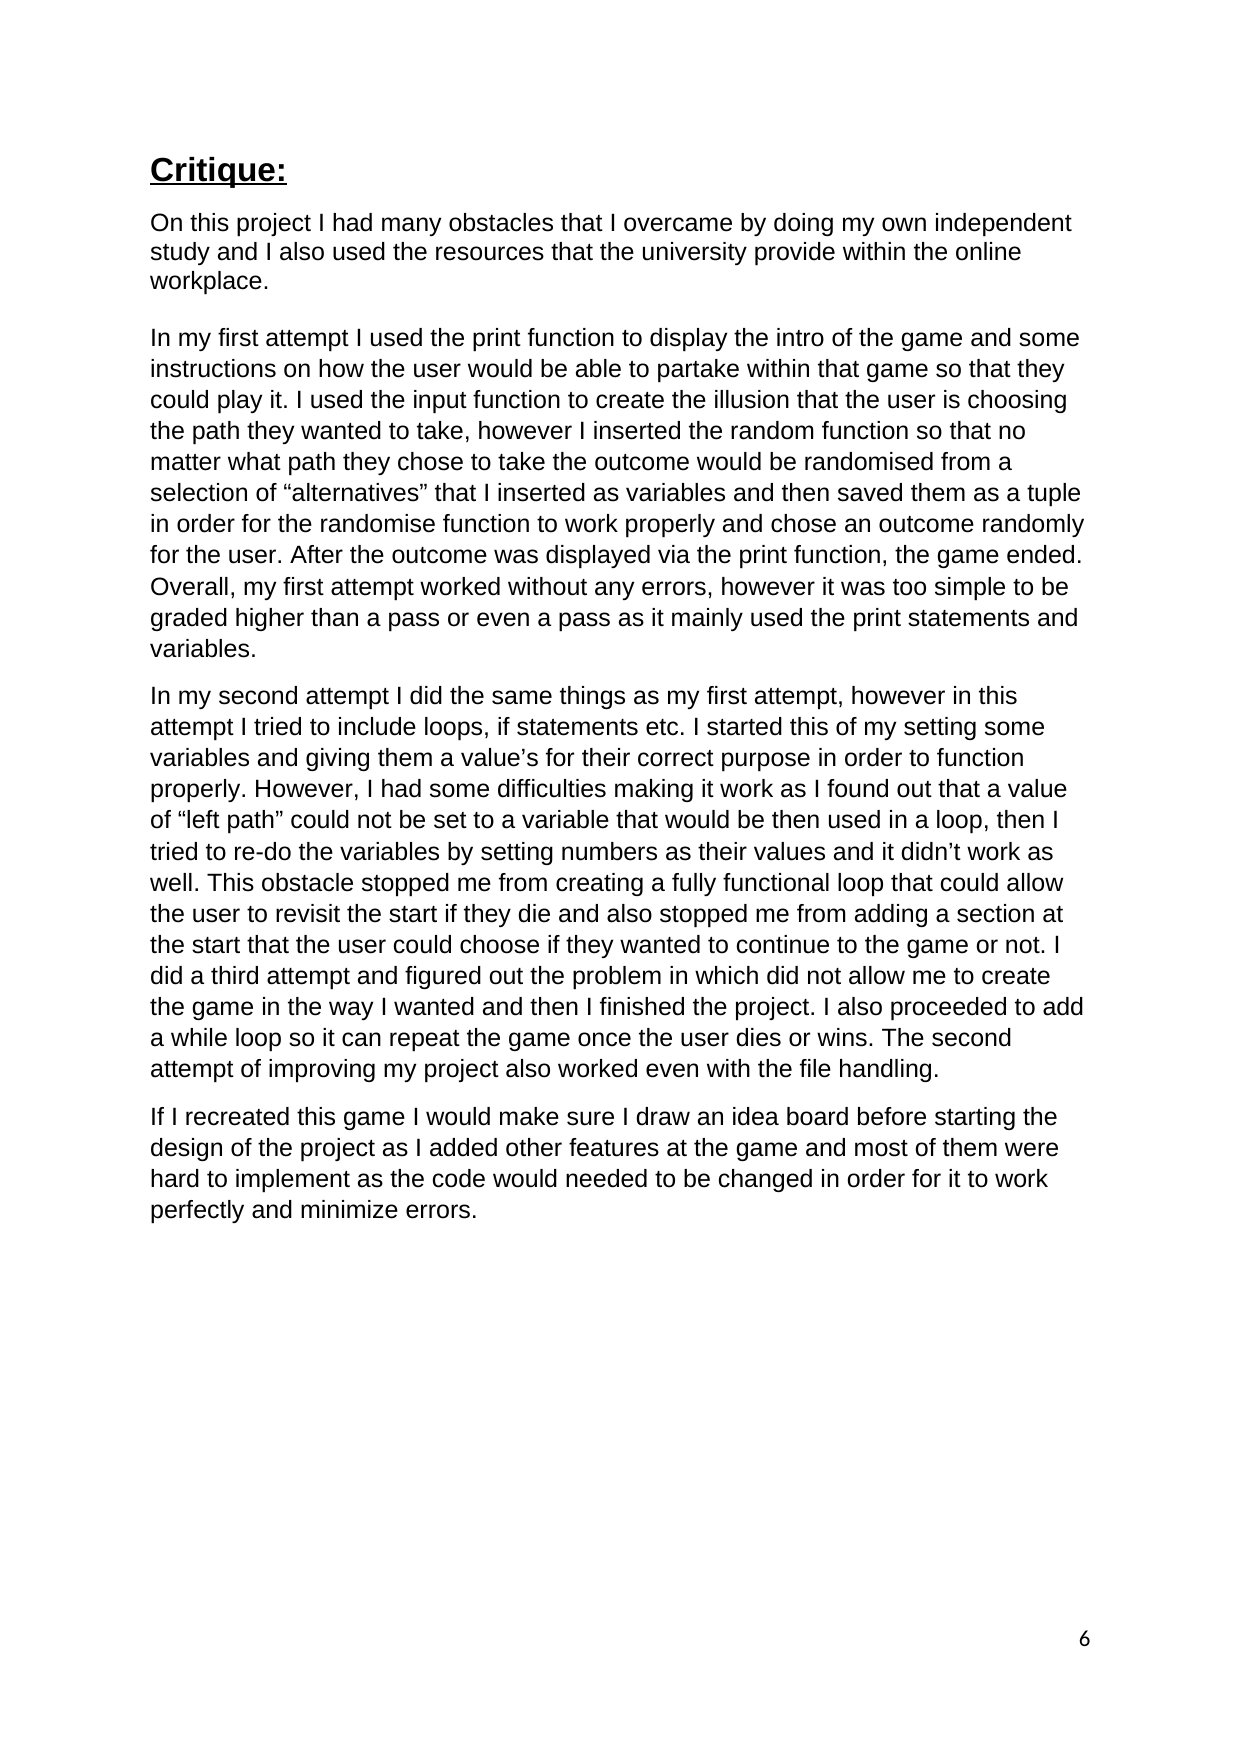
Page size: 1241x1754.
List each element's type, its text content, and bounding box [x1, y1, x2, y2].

text In my second attempt I did the same things as my first attempt, however in this attempt I tried to include loops, if statements etc. I started this of my setting some variables and giving them a value’s for their correct purpose in order to function properly. However, I had some difficulties making it work as I found out that a value of “left path” could not be set to a variable that would be then used in a loop, then I tried to re-do the variables by setting numbers as their values and it didn’t work as well. This obstacle stopped me from creating a fully functional loop that could allow the user to revisit the start if they die and also stopped me from adding a section at the start that the user could choose if they wanted to continue to the game or not. I did a third attempt and figured out the problem in which did not allow me to create the game in the way I wanted and then I finished the project. I also proceeded to add a while loop so it can repeat the game once the user dies or wins. The second attempt of improving my project also worked even with the file handling. [150, 681, 1090, 1082]
text In my first attempt I used the print function to display the intro of the game and some instructions on how the user would be able to partake within that game so that they could play it. I used the input function to create the illusion that the user is choosing the path they wanted to take, however I inserted the random function so that no matter what path they chose to take the outcome would be randomised from a selection of “alternatives” that I inserted as variables and then saved them as a tuple in order for the randomise function to work properly and chose an outcome randomly for the user. After the outcome was displayed via the print function, the game ended. Overall, my first attempt worked without any errors, however it was too simple to be graded higher than a pass or even a pass as it mainly used the print statements and variables. [150, 323, 1090, 662]
text On this project I had many obstacles that I overcame by doing my own independent study and I also used the resources that the university provide within the online workplace. [150, 208, 1090, 294]
text If I recreated this game I would make sure I draw an idea board before starting the design of the project as I added other features at the game and most of them were hard to implement as the code would needed to be changed in order for it to work perfectly and minimize errors. [150, 1101, 1090, 1223]
text Critique: [150, 150, 1090, 188]
